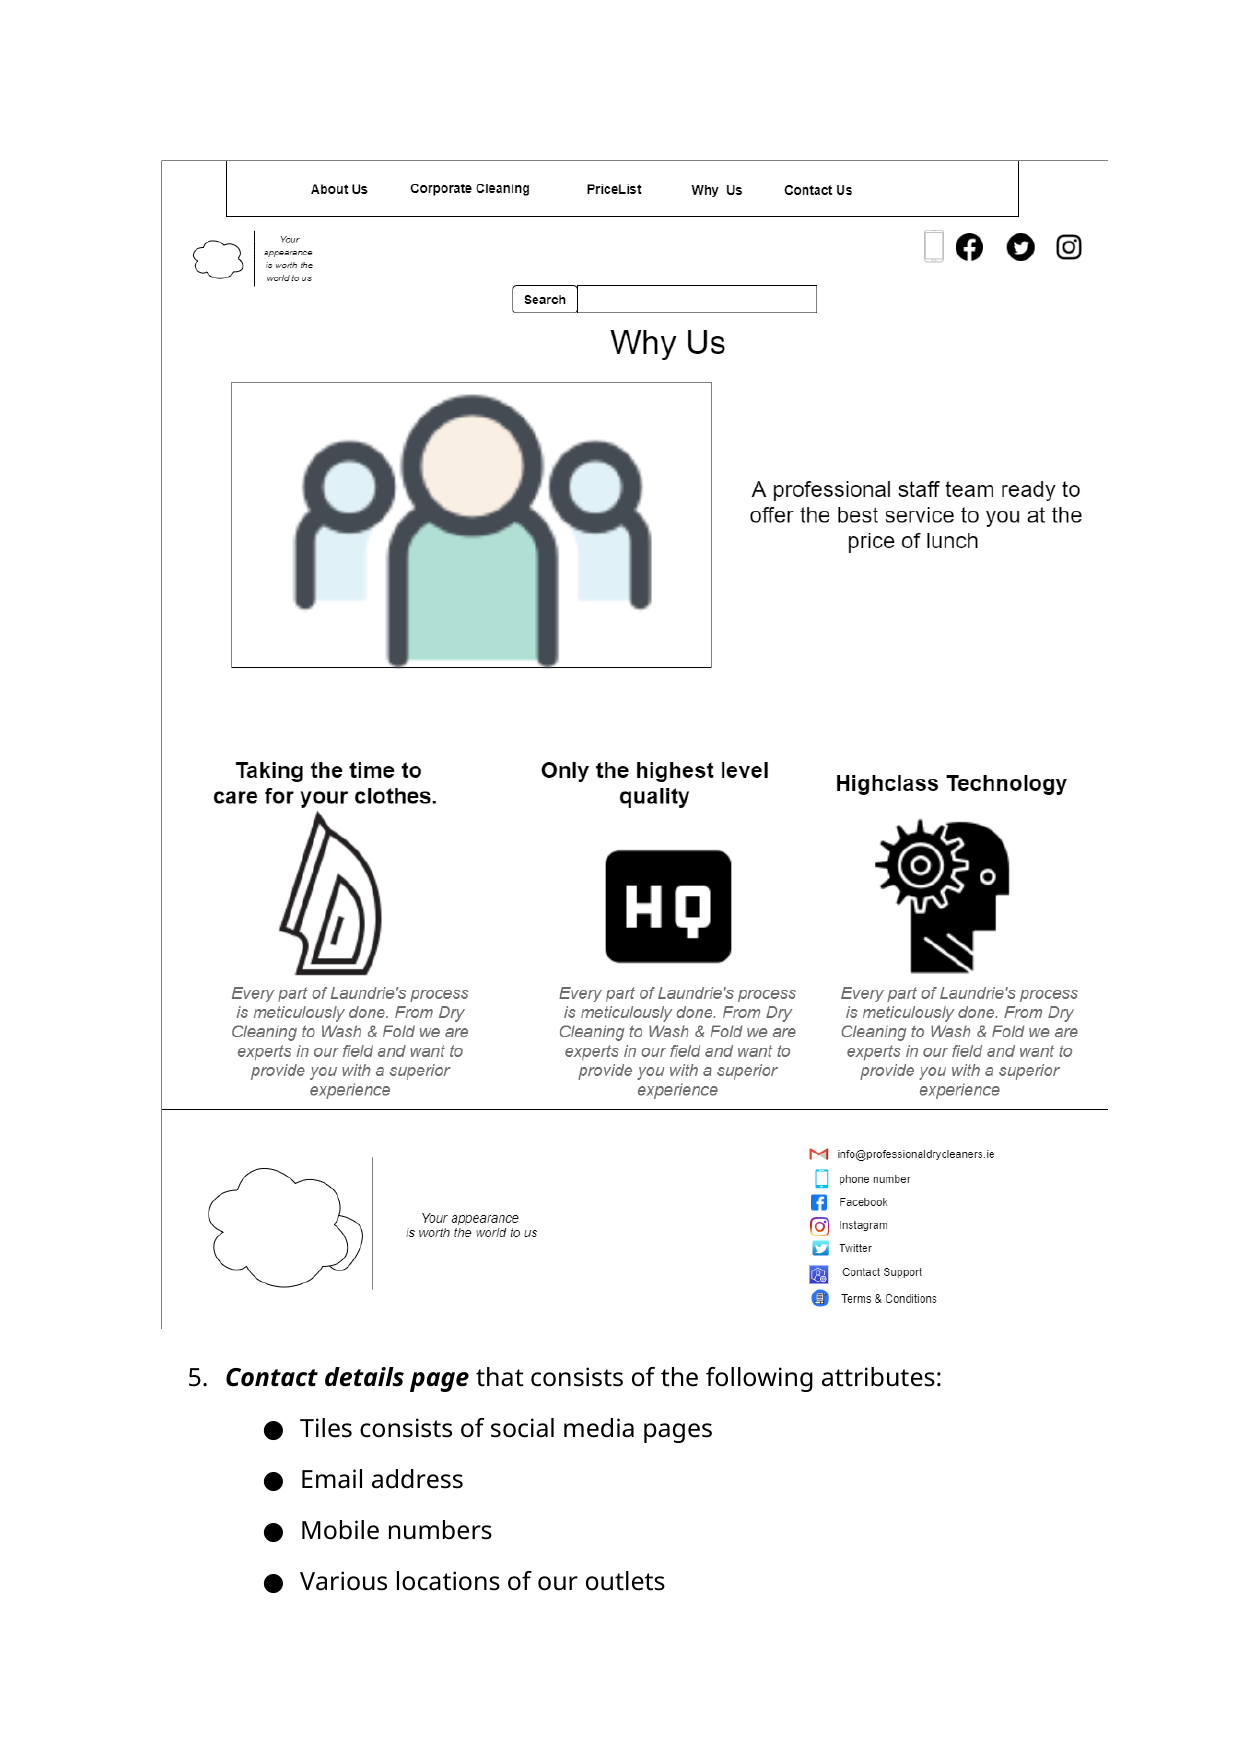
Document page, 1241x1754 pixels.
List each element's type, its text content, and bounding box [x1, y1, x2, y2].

list Email address [262, 1462, 1090, 1496]
list Mobile numbers [262, 1513, 1090, 1547]
list Tiles consists of social media pages [262, 1411, 1090, 1444]
list Contact details page that consists of the following attributes: [187, 1359, 1090, 1393]
list Various locations of our outlets [262, 1564, 1090, 1598]
picture [150, 150, 1108, 1329]
